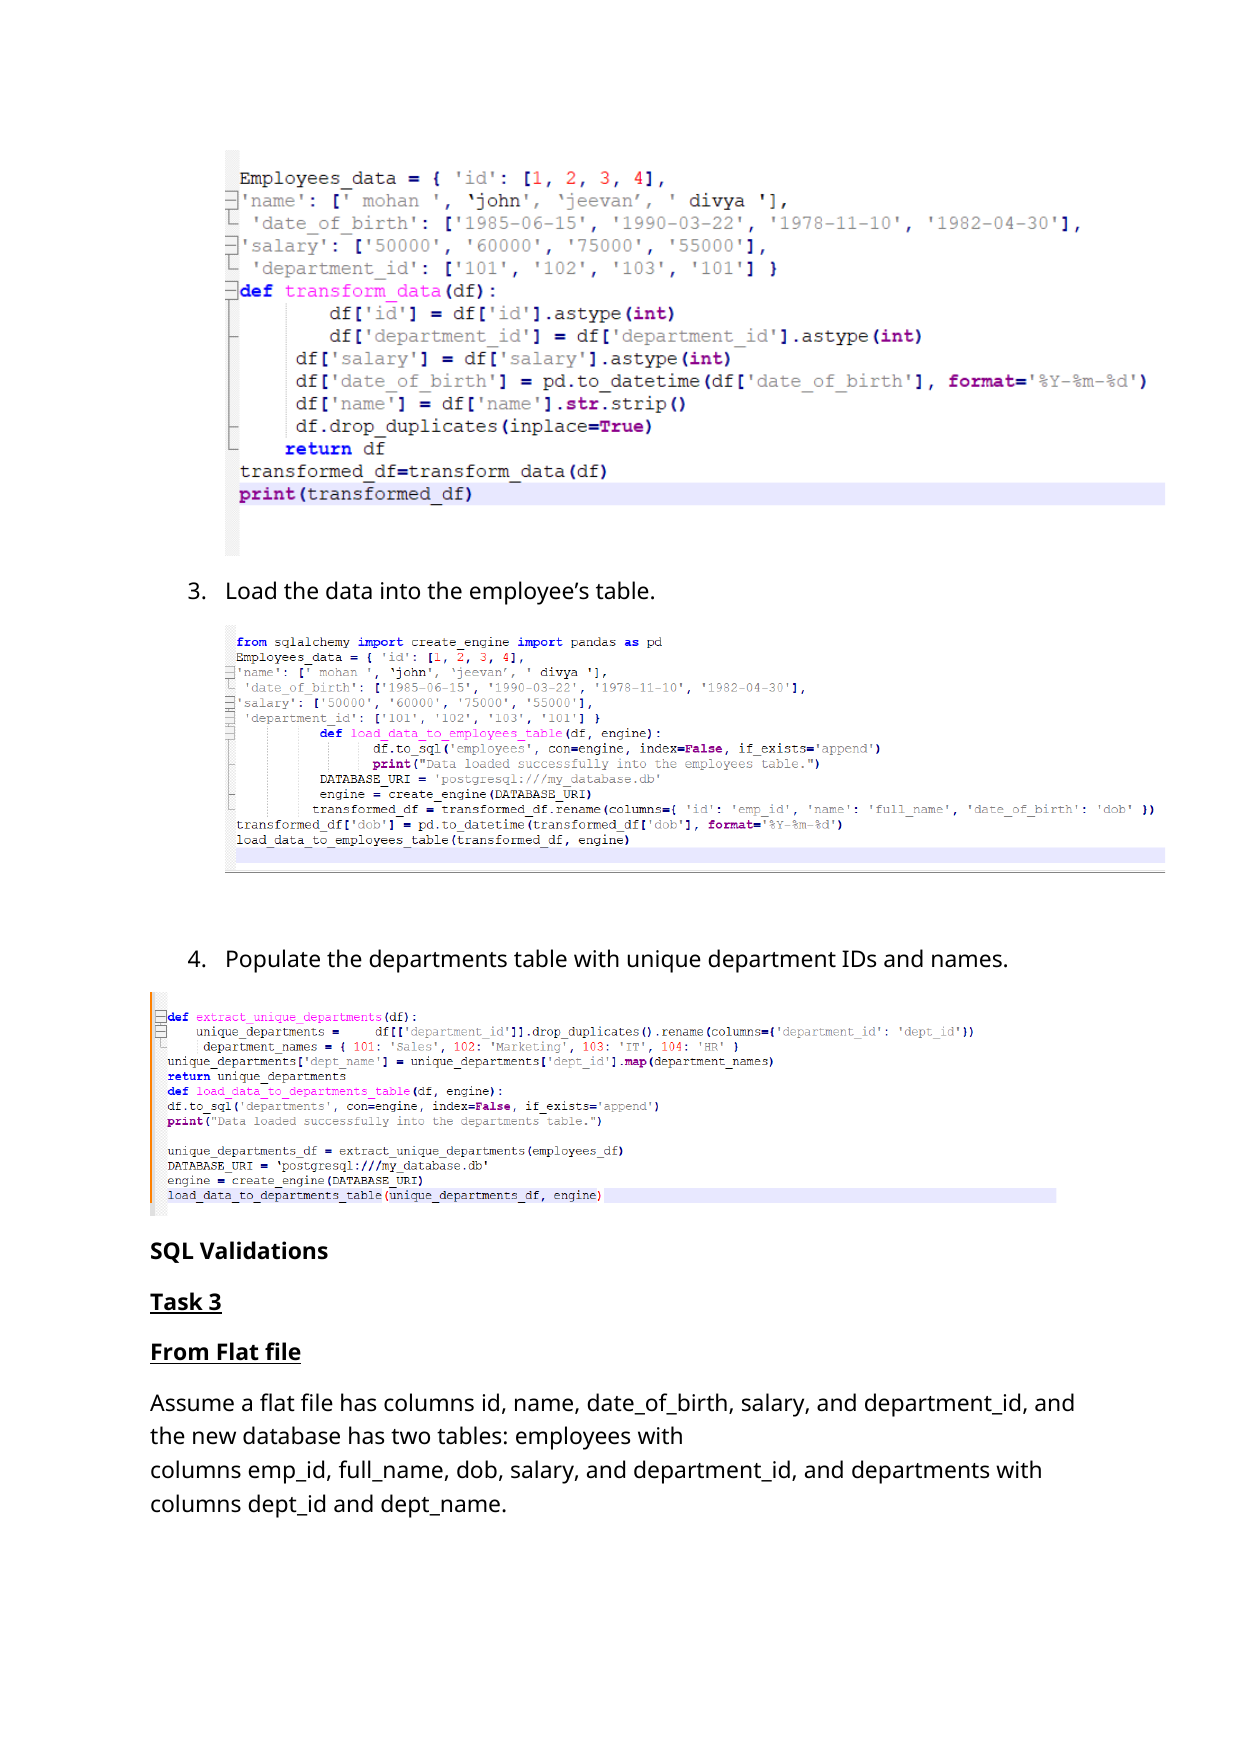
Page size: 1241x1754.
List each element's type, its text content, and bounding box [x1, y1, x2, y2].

picture [225, 625, 1166, 873]
text SQL Validations [150, 1235, 1090, 1266]
text Assume a flat file has columns id, name, date_of_birth, salary, and department_id, and the new database has two tables: employees with columns emp_id, full_name, dob, salary, and department_id, and departments with columns dept_id and dept_name. [150, 1386, 1090, 1519]
text Task 3 [150, 1286, 1090, 1317]
picture [225, 150, 1166, 556]
picture [150, 992, 1057, 1216]
list Populate the departments table with unique department IDs and names. [187, 942, 1090, 974]
list Load the data into the employee’s table. [187, 575, 1090, 606]
text From Flat file [150, 1336, 1090, 1367]
